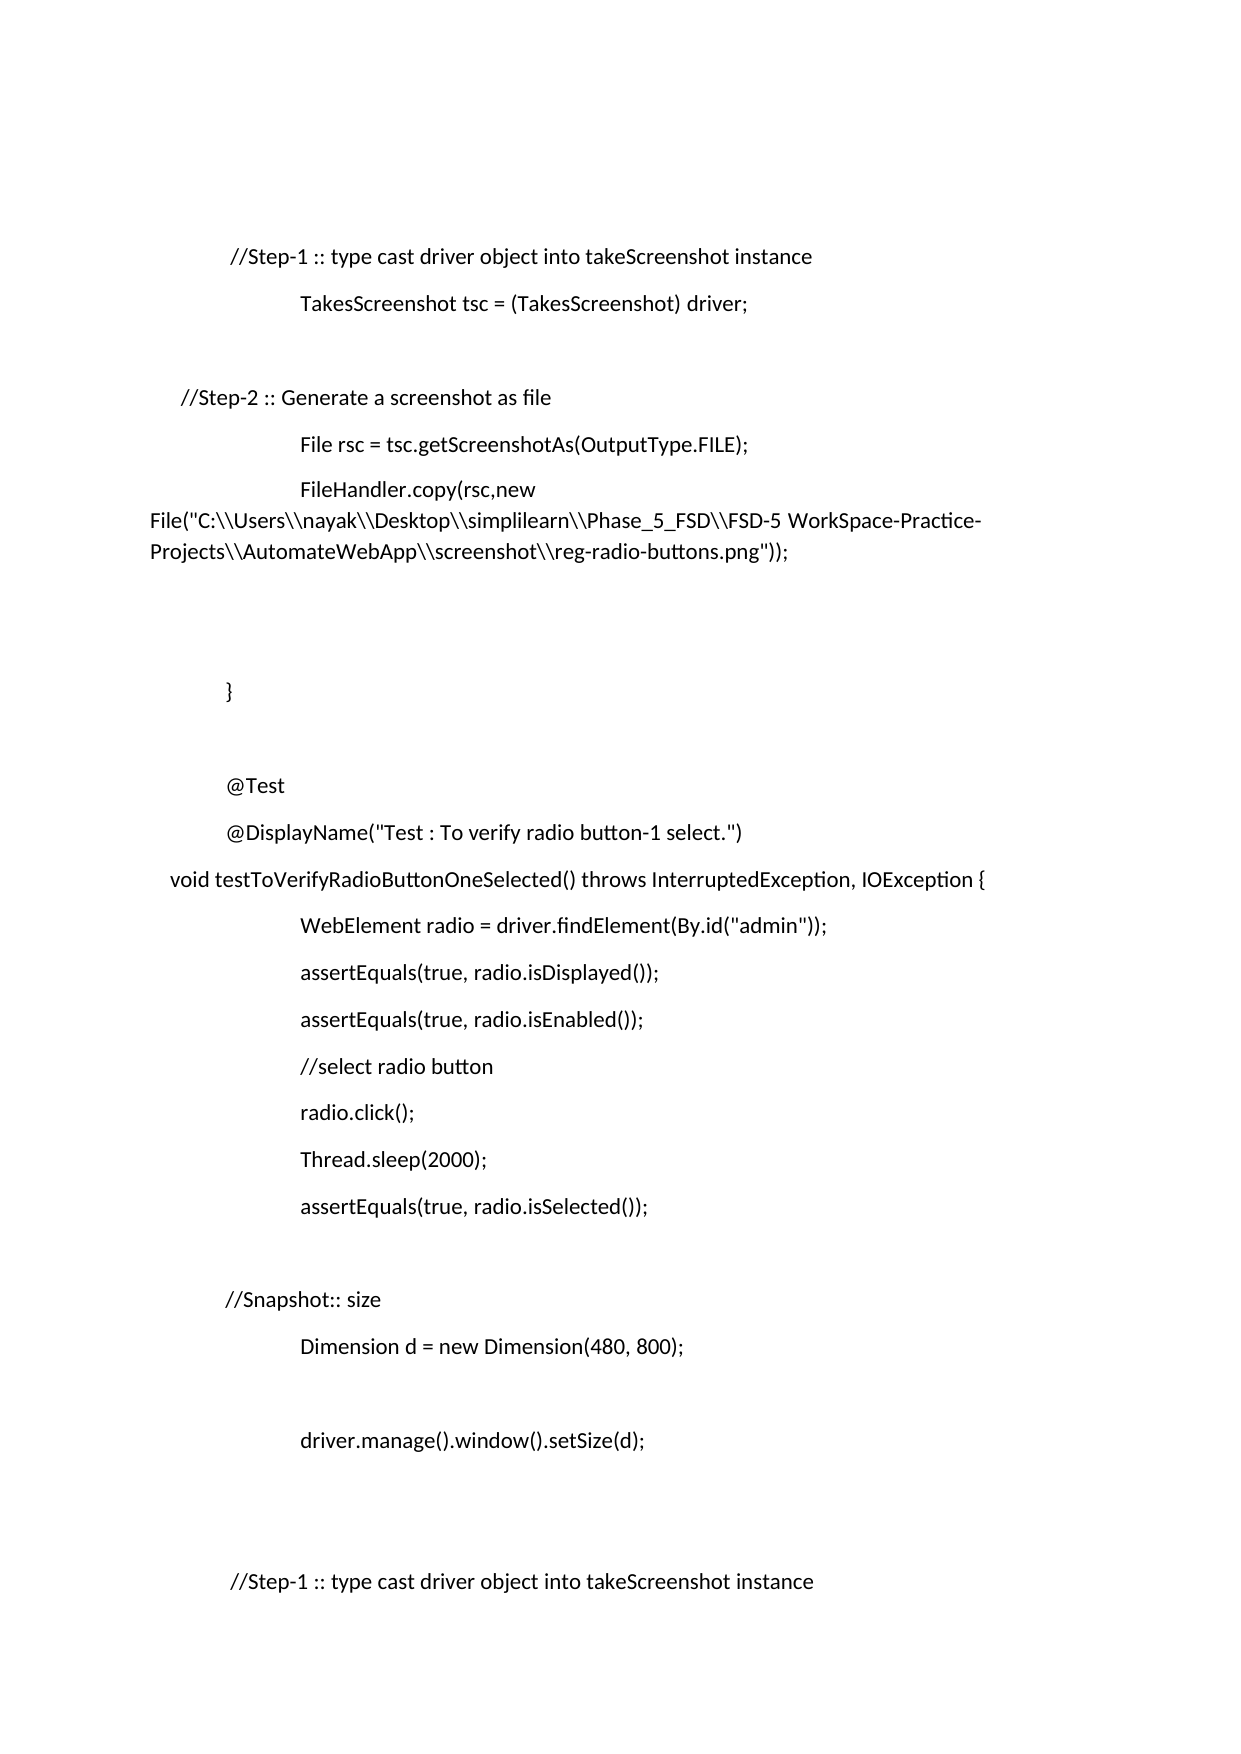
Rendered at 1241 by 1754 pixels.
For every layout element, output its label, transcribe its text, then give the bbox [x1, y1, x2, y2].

text @DisplayName("Test : To verify radio button-1 select.") [225, 818, 1096, 846]
text //select radio button radio.click(); Thread.sleep(2000); [300, 1052, 496, 1173]
text } [225, 677, 1096, 705]
text assertEquals(true, radio.isEnabled()); [300, 1005, 1096, 1033]
text //Step-1 :: type cast driver object into takeScreenshot instance [230, 1567, 1096, 1595]
text //Step-2 :: Generate a screenshot as file [181, 383, 1096, 411]
text @Test [225, 771, 1096, 799]
text //Snapshot:: size [225, 1285, 1096, 1313]
text void testToVerifyRadioButtonOneSelected() throws InterruptedException, IOException { WebElement radio = driver.findElement(By.id("admin")); assertEquals(true, radio.isDisplayed()); [170, 865, 990, 986]
text File rsc = tsc.getScreenshotAs(OutputType.FILE); FileHandler.copy(rsc,new [300, 412, 750, 504]
text driver.manage().window().setSize(d); [300, 1426, 1096, 1454]
text //Step-1 :: type cast driver object into takeScreenshot instance TakesScreenshot tsc = (TakesScreenshot) driver; [230, 242, 815, 317]
text File("C:\\Users\\nayak\\Desktop\\simplilearn\\Phase_5_FSD\\FSD-5 WorkSpace-Practice- Projects\\AutomateWebApp\\screenshot\\reg-radio-buttons.png")); [150, 506, 987, 565]
text Dimension d = new Dimension(480, 800); [300, 1332, 1096, 1360]
text assertEquals(true, radio.isSelected()); [300, 1192, 1096, 1220]
